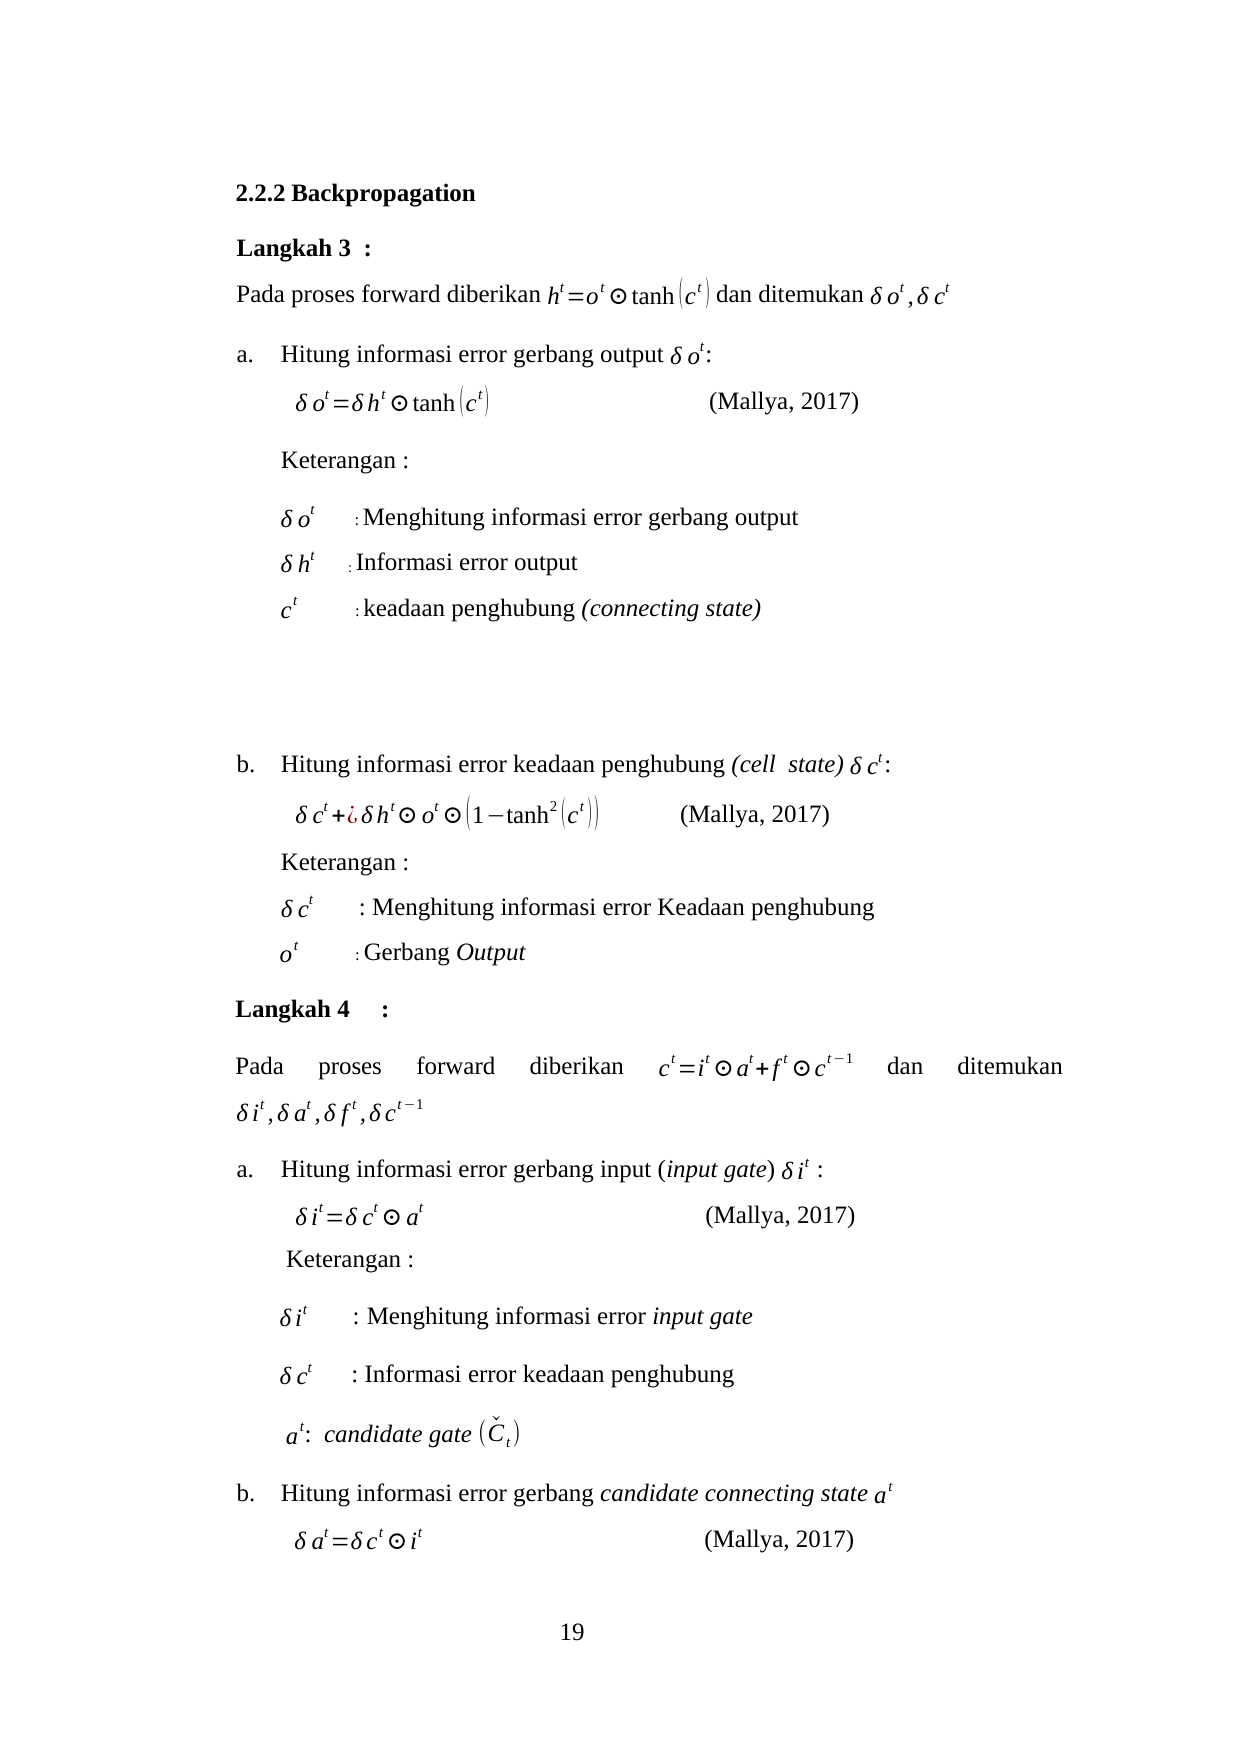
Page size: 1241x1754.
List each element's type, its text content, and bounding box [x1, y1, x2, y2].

text Keterangan : [281, 445, 1063, 474]
text Keterangan : [279, 1244, 1063, 1273]
text : candidate gate [279, 1416, 1063, 1450]
text : Informasi error output [281, 546, 1063, 577]
list Hitung informasi error keadaan penghubung (cell state) : [236, 748, 1063, 779]
text Keterangan : [281, 847, 974, 876]
text : Menghitung informasi error input gate [279, 1300, 1063, 1331]
text Pada proses forward diberikan dan ditemukan [235, 1050, 1063, 1126]
text : Menghitung informasi error gerbang output [281, 501, 1063, 532]
text : Menghitung informasi error Keadaan penghubung [281, 891, 1063, 922]
text Pada proses forward diberikan dan ditemukan [236, 276, 1063, 311]
list Hitung informasi error gerbang input (input gate) : [236, 1153, 1063, 1184]
text : Gerbang Output [279, 936, 1063, 967]
list Hitung informasi error gerbang output : [236, 338, 1063, 369]
text Langkah 4 : [235, 994, 1063, 1023]
text Langkah 3 : [236, 233, 1063, 262]
list Hitung informasi error gerbang candidate connecting state [236, 1477, 1063, 1508]
text : keadaan penghubung (connecting state) [281, 592, 1063, 623]
subtitle 2.2.2 Backpropagation [235, 178, 1063, 207]
text : Informasi error keadaan penghubung [279, 1358, 1063, 1389]
